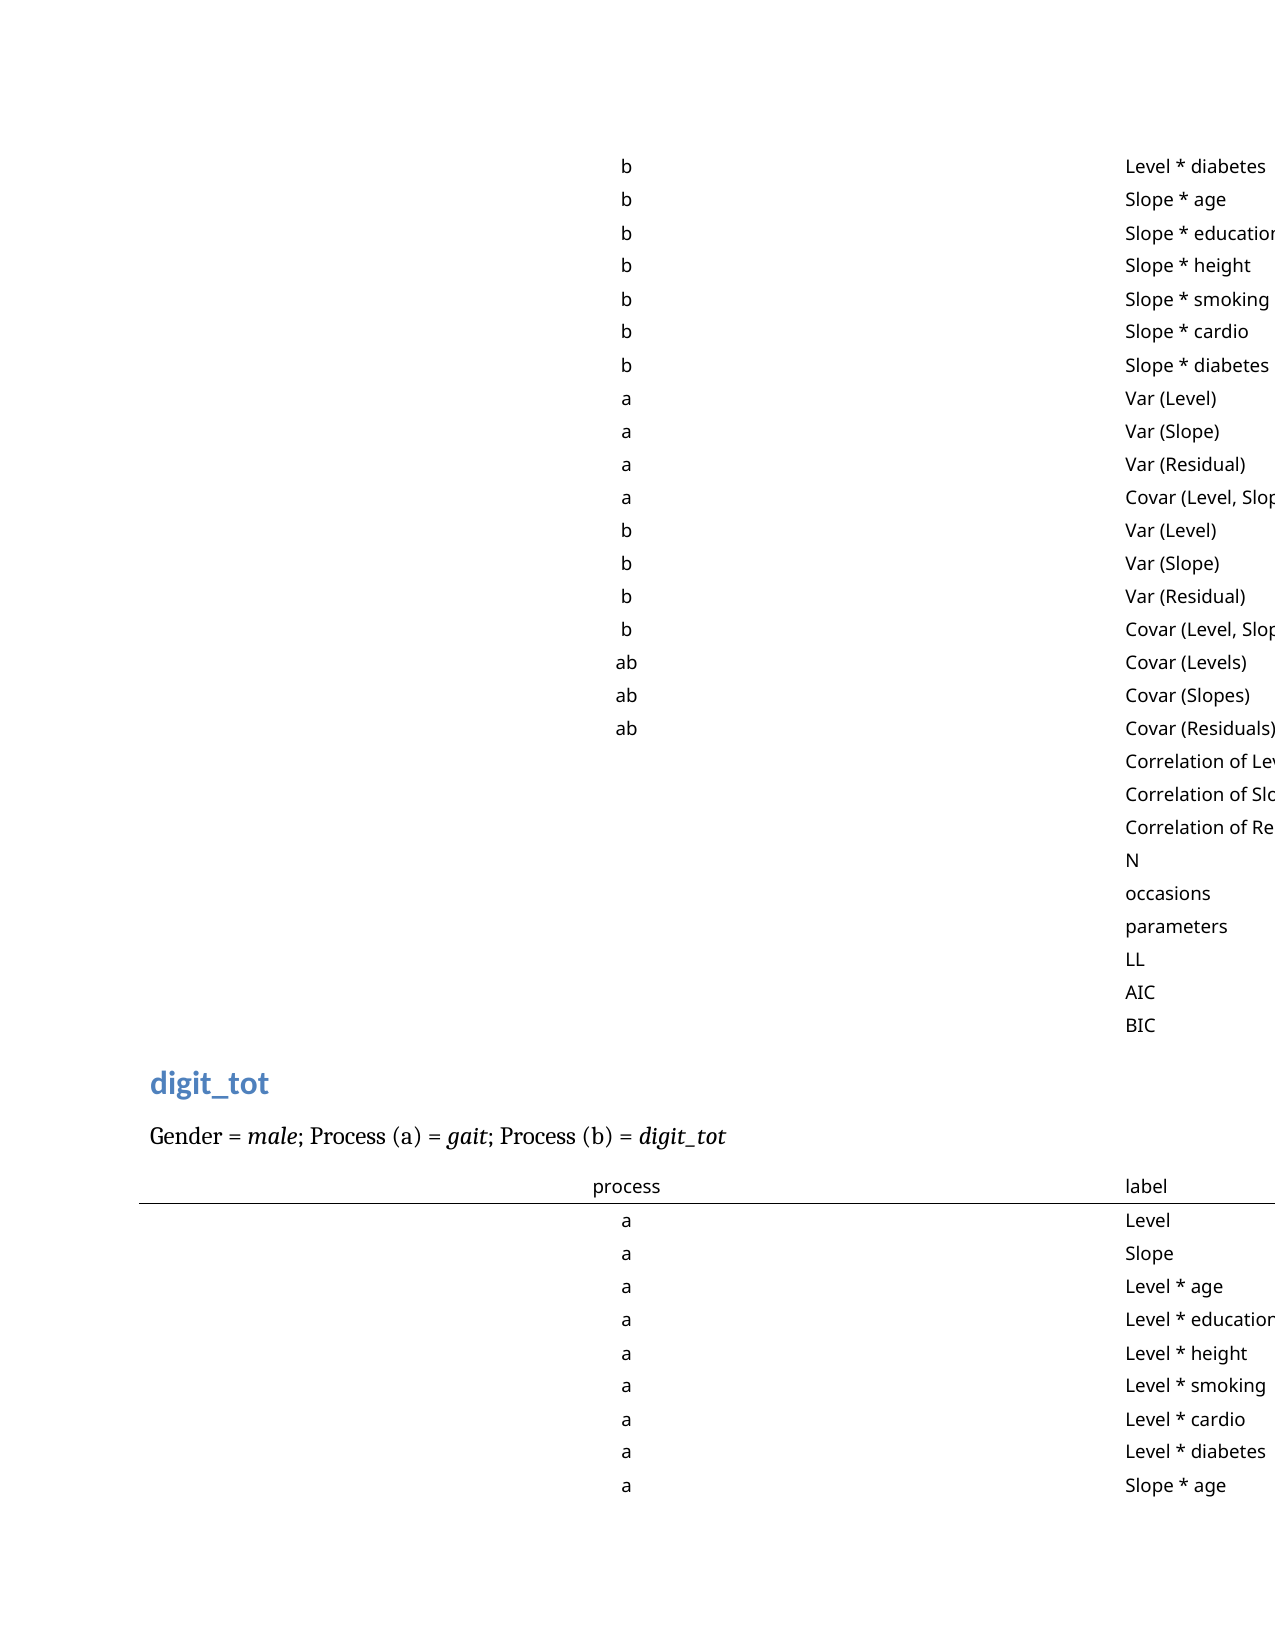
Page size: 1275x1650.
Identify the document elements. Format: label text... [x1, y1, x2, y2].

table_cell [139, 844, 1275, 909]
text Gender = male; Process (a) = gait; Process (b) = digit_tot [150, 1122, 1125, 1151]
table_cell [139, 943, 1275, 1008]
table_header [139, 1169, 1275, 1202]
subtitle digit_tot [150, 1062, 1125, 1103]
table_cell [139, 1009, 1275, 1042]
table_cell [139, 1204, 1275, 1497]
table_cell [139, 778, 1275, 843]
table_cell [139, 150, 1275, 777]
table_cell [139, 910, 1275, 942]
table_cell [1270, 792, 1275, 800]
